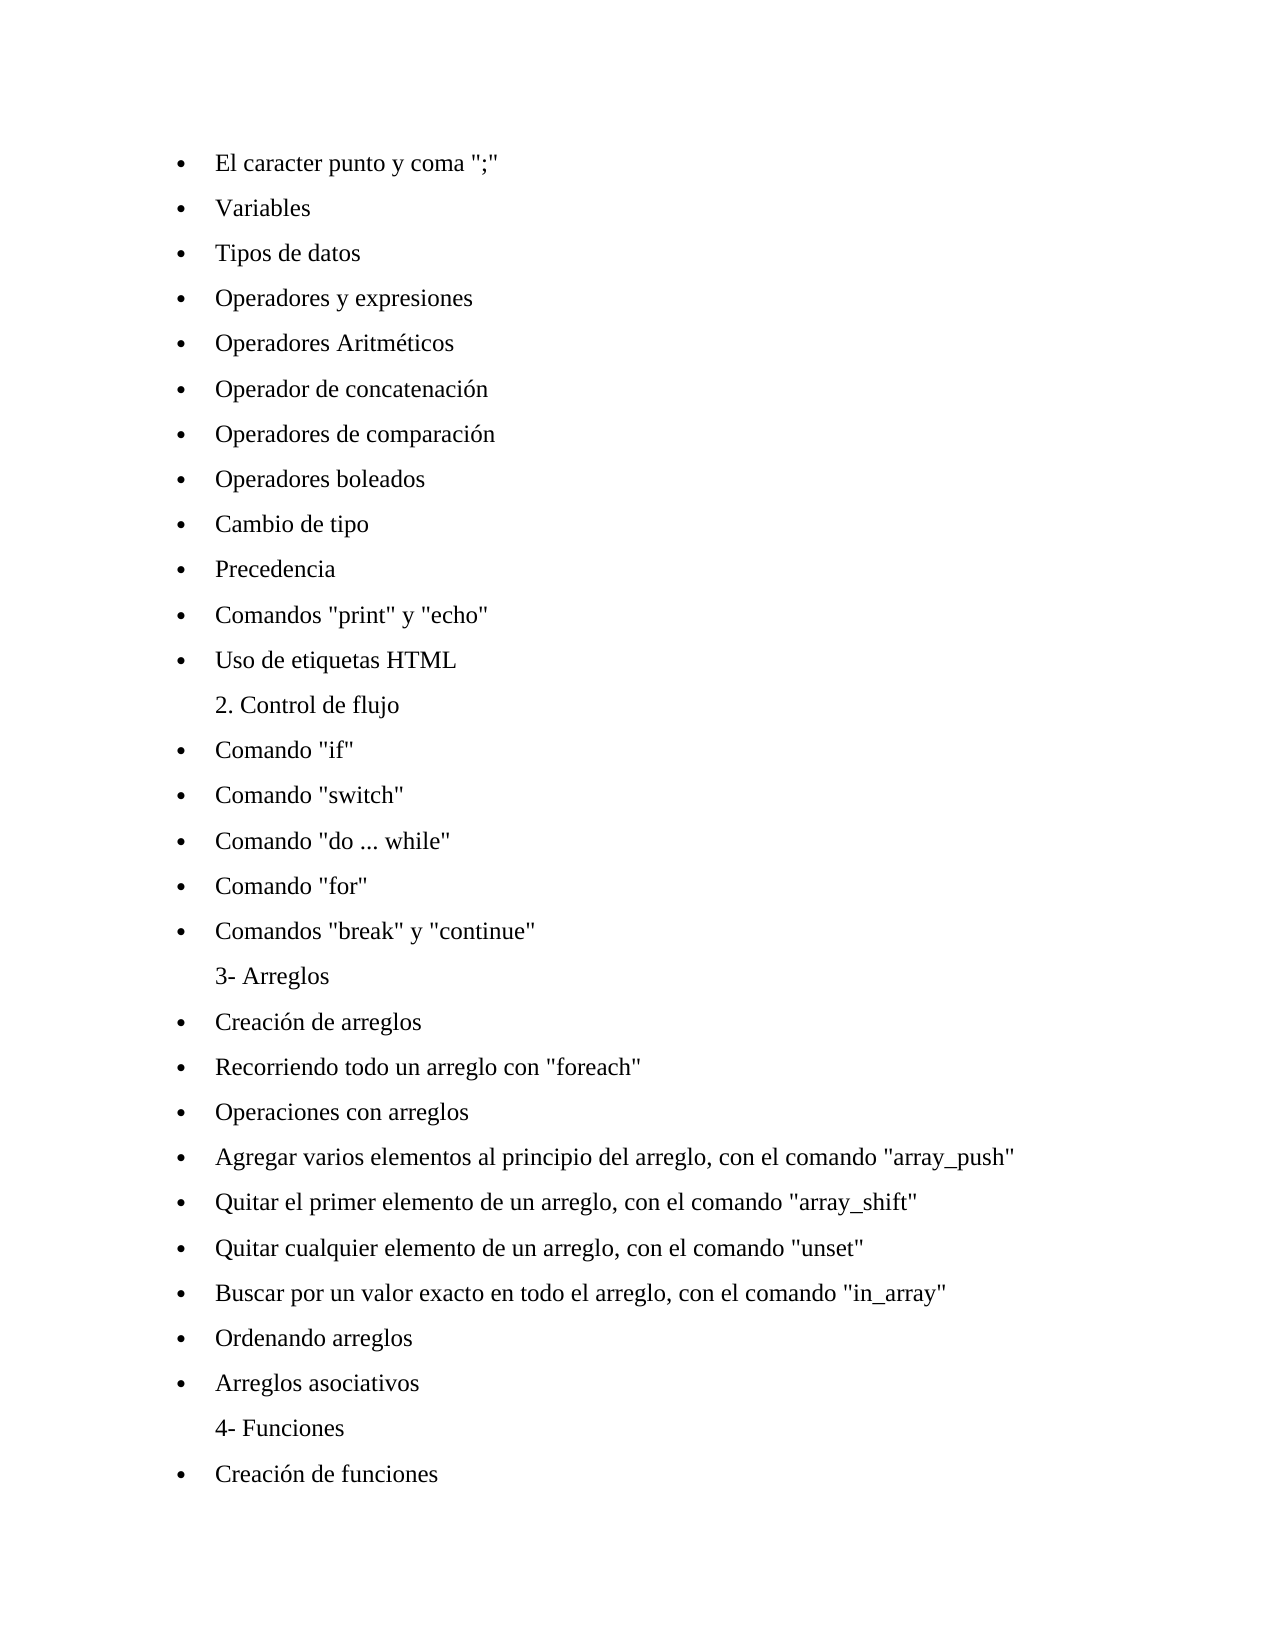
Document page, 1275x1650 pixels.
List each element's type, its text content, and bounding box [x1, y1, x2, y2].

list Creación de arreglos [177, 1007, 1098, 1035]
list Operaciones con arreglos [177, 1097, 1098, 1126]
list Tipos de datos [177, 238, 1098, 267]
list El caracter punto y coma ";" [177, 148, 1098, 176]
list Operadores y expresiones [177, 283, 1098, 312]
list Cambio de tipo [177, 509, 1098, 538]
list Comando "for" [177, 871, 1098, 900]
list Ordenando arreglos [177, 1323, 1098, 1352]
list Comandos "break" y "continue" [177, 916, 1098, 945]
text 2. Control de flujo [177, 690, 1098, 719]
list Recorriendo todo un arreglo con "foreach" [177, 1052, 1098, 1081]
list Precedencia [177, 554, 1098, 583]
list Buscar por un valor exacto en todo el arreglo, con el comando "in_array" [177, 1278, 1098, 1307]
list Comando "if" [177, 735, 1098, 764]
list Variables [177, 193, 1098, 222]
list Operadores boleados [177, 464, 1098, 493]
text 3- Arreglos [177, 961, 1098, 990]
list Arreglos asociativos [177, 1368, 1098, 1397]
list Operadores de comparación [177, 419, 1098, 448]
list Operadores Aritméticos [177, 328, 1098, 357]
list Quitar el primer elemento de un arreglo, con el comando "array_shift" [177, 1187, 1098, 1216]
list Comando "do ... while" [177, 826, 1098, 854]
list Creación de funciones [177, 1459, 1098, 1487]
list Comandos "print" y "echo" [177, 600, 1098, 628]
list Uso de etiquetas HTML [177, 645, 1098, 674]
list Agregar varios elementos al principio del arreglo, con el comando "array_push" [177, 1142, 1098, 1171]
list Quitar cualquier elemento de un arreglo, con el comando "unset" [177, 1233, 1098, 1261]
list Operador de concatenación [177, 374, 1098, 402]
text 4- Funciones [177, 1413, 1098, 1442]
list Comando "switch" [177, 781, 1098, 809]
